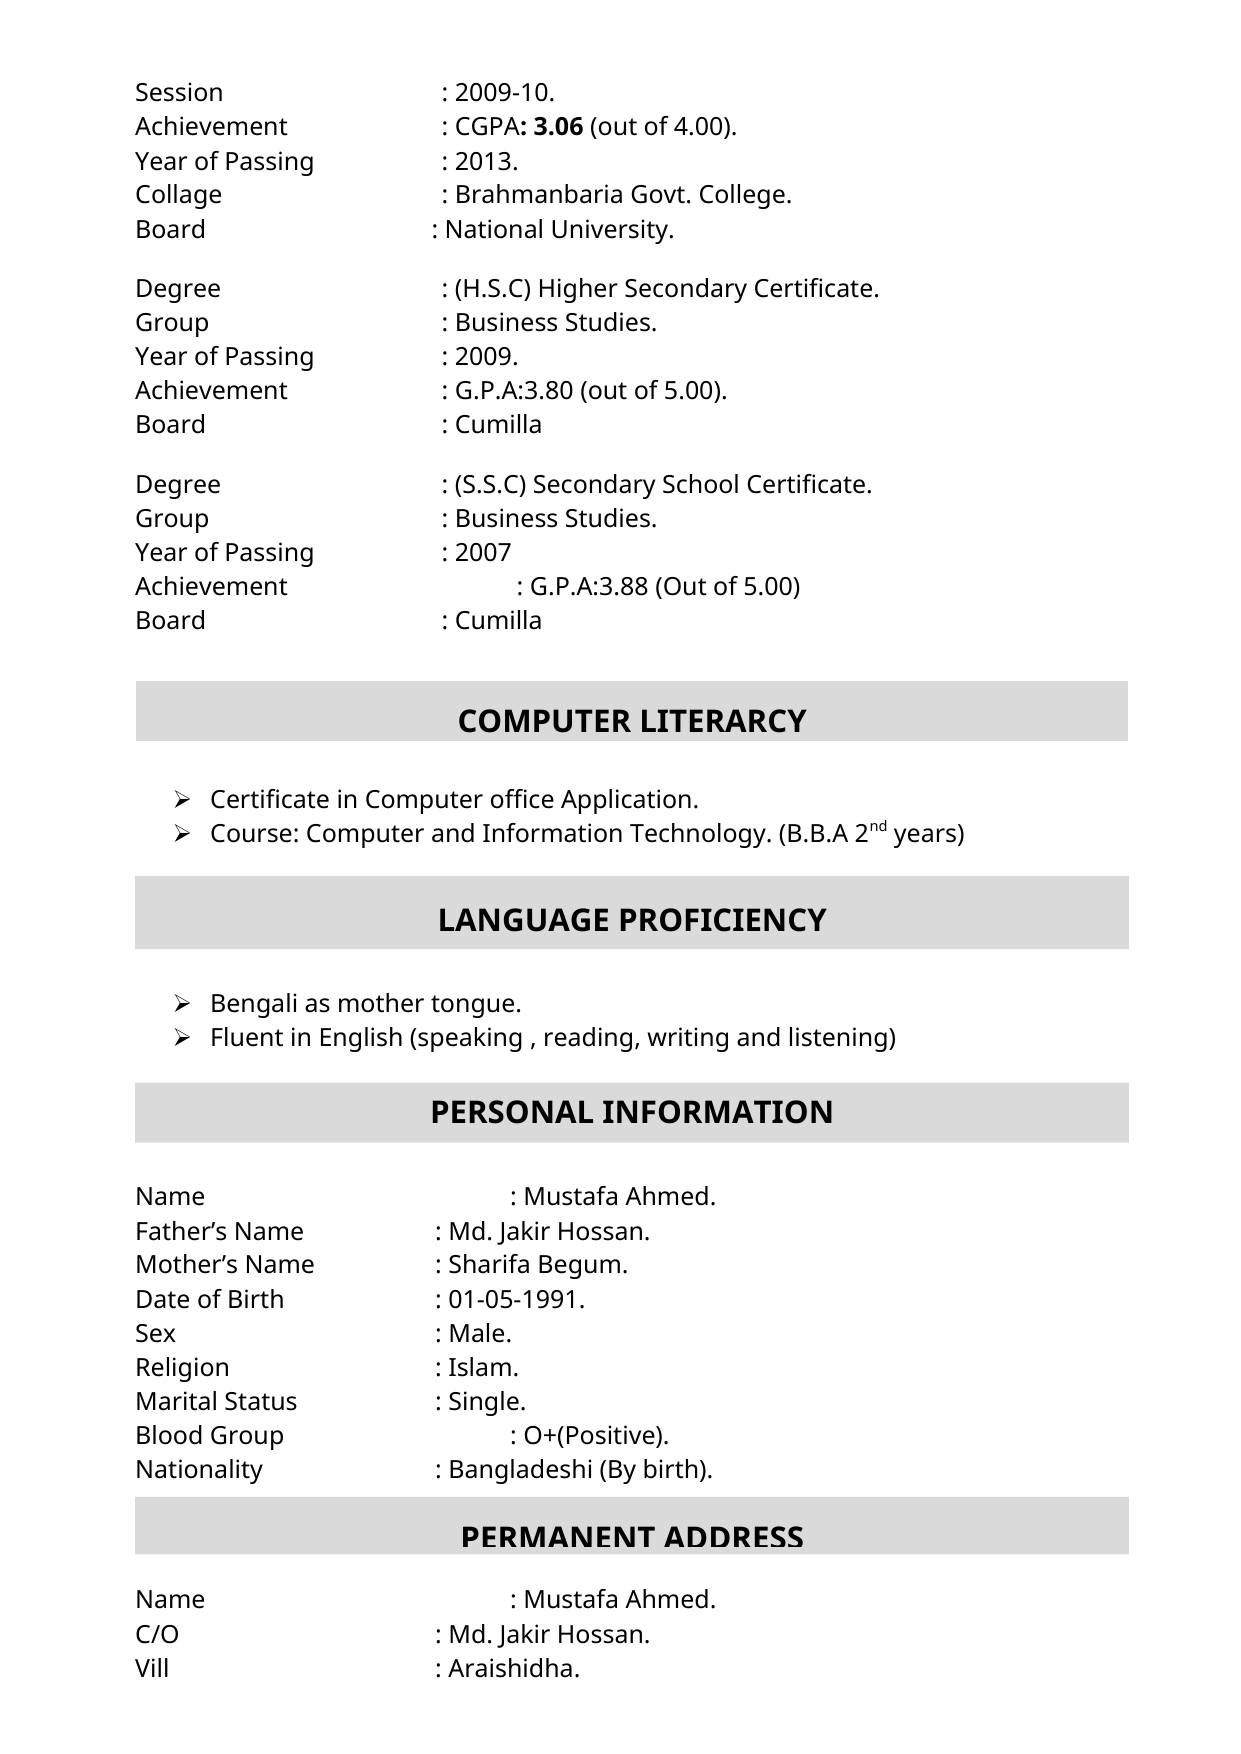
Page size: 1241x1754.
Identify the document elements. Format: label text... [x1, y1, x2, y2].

text Achievement : G.P.A:3.80 (out of 5.00). [135, 373, 1090, 407]
text Achievement : CGPA: 3.06 (out of 4.00). [135, 109, 1090, 143]
text Year of Passing : 2009. [135, 339, 1090, 373]
list Certificate in Computer office Application. [172, 782, 1090, 816]
text Vill : Araishidha. [135, 1650, 1090, 1684]
list Bengali as mother tongue. [172, 986, 1090, 1020]
list Course: Computer and Information Technology. (B.B.A 2nd years) [172, 816, 1090, 850]
text Year of Passing : 2007 [135, 535, 1090, 569]
text Board : Cumilla [135, 603, 1090, 637]
text Year of Passing : 2013. [135, 143, 1090, 177]
text Name : Mustafa Ahmed. [135, 1179, 1090, 1213]
text Collage : Brahmanbaria Govt. College. [135, 177, 1090, 211]
text Marital Status : Single. [135, 1383, 1090, 1417]
text Father’s Name : Md. Jakir Hossan. [135, 1213, 1090, 1247]
text Date of Birth : 01-05-1991. [135, 1281, 1090, 1315]
text Degree : (H.S.C) Higher Secondary Certificate. [135, 271, 1090, 305]
text Degree : (S.S.C) Secondary School Certificate. [135, 467, 1090, 501]
text Achievement : G.P.A:3.88 (Out of 5.00) [135, 569, 1090, 603]
list Fluent in English (speaking , reading, writing and listening) [172, 1020, 1090, 1054]
text C/O : Md. Jakir Hossan. [135, 1616, 1090, 1650]
text Group : Business Studies. [135, 501, 1090, 535]
text Board : Cumilla [135, 407, 1090, 441]
text Blood Group : O+(Positive). [135, 1417, 1090, 1452]
text Nationality : Bangladeshi (By birth). [135, 1452, 1090, 1486]
text Religion : Islam. [135, 1349, 1090, 1383]
text Sex : Male. [135, 1315, 1090, 1349]
text Mother’s Name : Sharifa Begum. [135, 1247, 1090, 1281]
text Group : Business Studies. [135, 305, 1090, 339]
text Name : Mustafa Ahmed. [135, 1582, 1090, 1616]
text Board : National University. [135, 211, 1090, 245]
text Session : 2009-10. [135, 75, 1090, 109]
